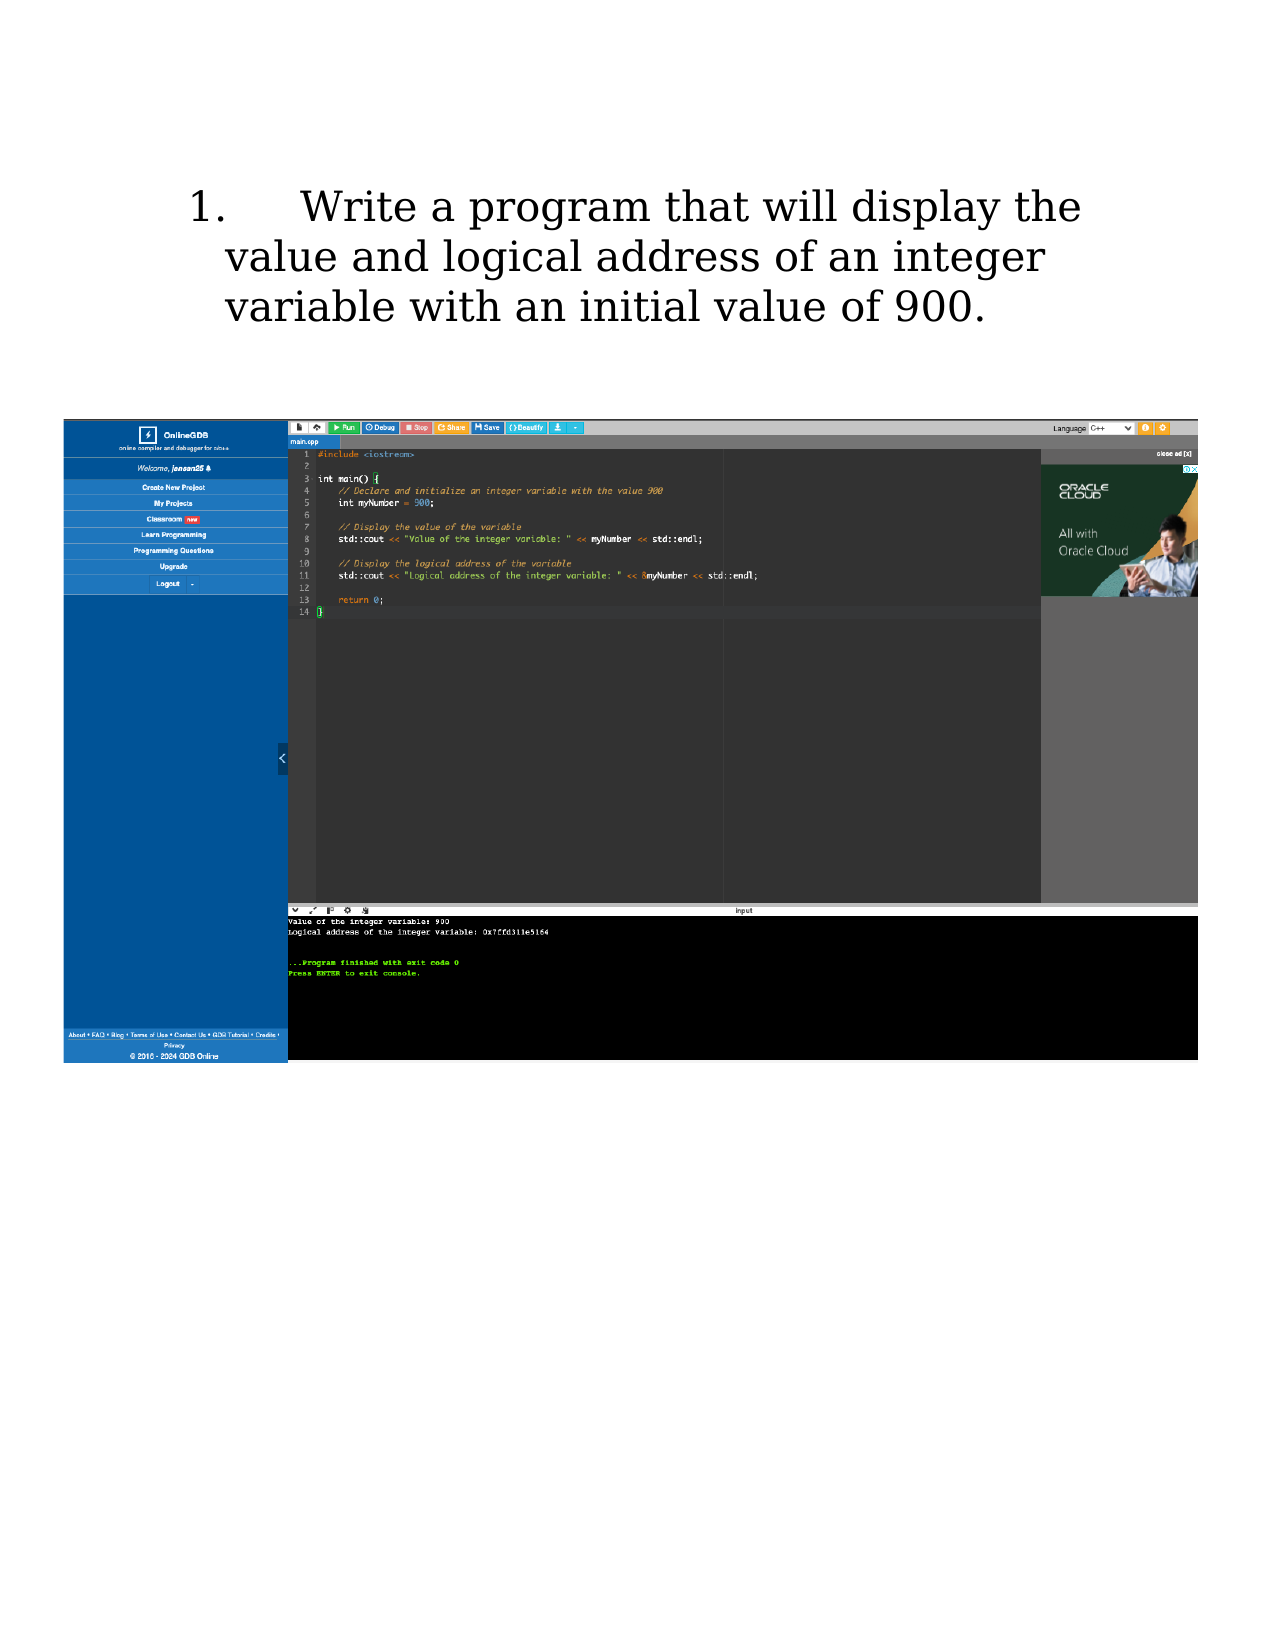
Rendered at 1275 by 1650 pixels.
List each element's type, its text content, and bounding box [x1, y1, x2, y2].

list Write a program that will display the value and logical address of an integer variable with an initial value of 900. [187, 181, 1125, 331]
picture [63, 419, 1198, 1063]
